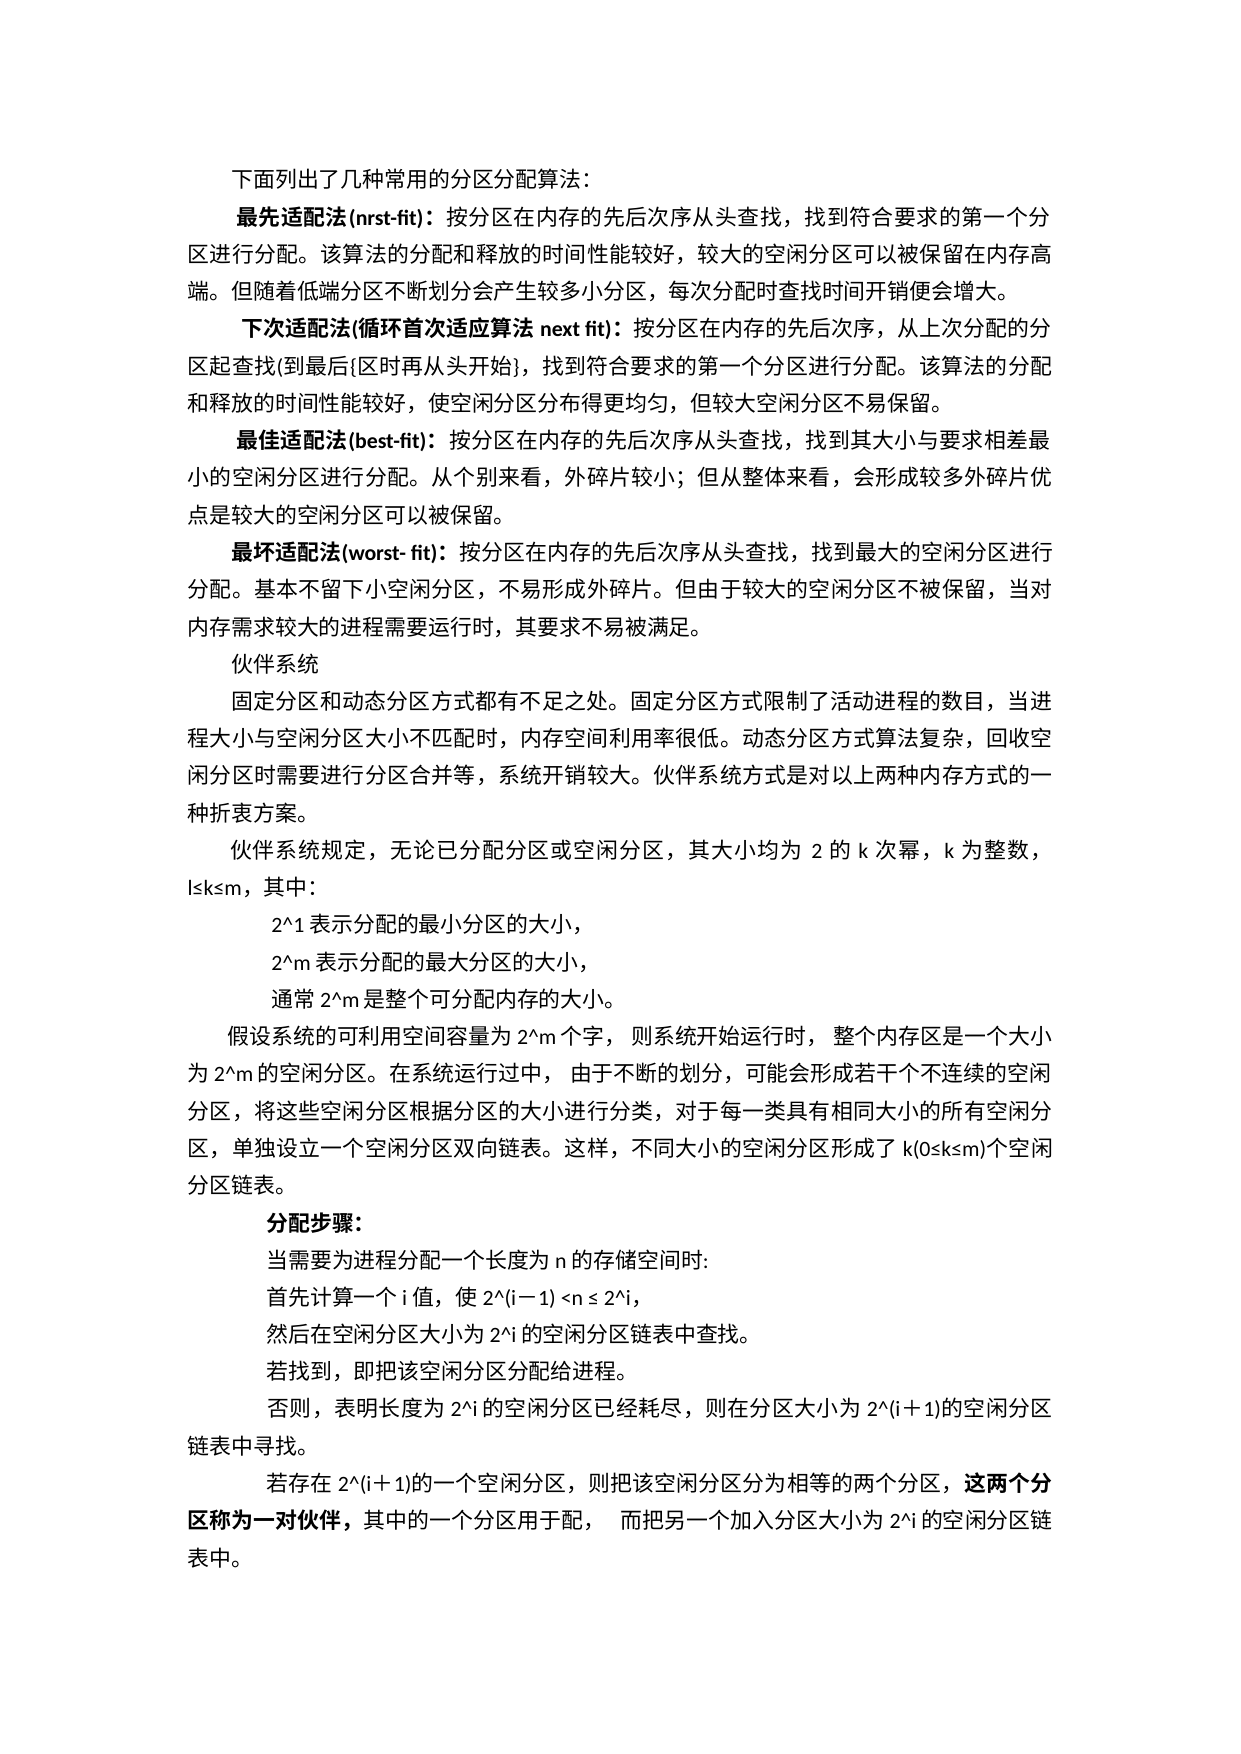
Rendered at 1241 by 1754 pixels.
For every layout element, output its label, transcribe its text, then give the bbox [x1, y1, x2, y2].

text 下次适配法(循环首次适应算法 next fit)：按分区在内存的先后次序，从上次分配的分区起查找(到最后{区时再从头开始}，找到符合要求的第一个分区进行分配。该算法的分配和释放的时间性能较好，使空闲分区分布得更均匀，但较大空闲分区不易保留。 [187, 311, 1053, 418]
text 首先计算一个i 值，使 2^(i－1) <n ≤ 2^i， [187, 1279, 1053, 1312]
text 分配步骤： [187, 1205, 1053, 1238]
text 2^1 表示分配的最小分区的大小， [187, 907, 1053, 939]
text 若找到，即把该空闲分区分配给进程。 [187, 1354, 1053, 1386]
text 通常 2^m是整个可分配内存的大小。 假设系统的可利用空间容量为2^m个字， 则系统开始运行时， 整个内存区是一个大小为2^m的空闲分区。在系统运行过中， 由于不断的划分，可能会形成若干个不连续的空闲分区，将这些空闲分区根据分区的大小进行分类，对于每一类具有相同大小的所有空闲分区，单独设立一个空闲分区双向链表。这样，不同大小的空闲分区形成了k(0≤k≤m)个空闲分区链表。 [187, 981, 1053, 1200]
text 固定分区和动态分区方式都有不足之处。固定分区方式限制了活动进程的数目，当进程大小与空闲分区大小不匹配时，内存空间利用率很低。动态分区方式算法复杂，回收空闲分区时需要进行分区合并等，系统开销较大。伙伴系统方式是对以上两种内存方式的一种折衷方案。 伙伴系统规定，无论已分配分区或空闲分区，其大小均为 2 的 k 次幂，k 为整数， l≤k≤m，其中： [187, 683, 1053, 902]
text 下面列出了几种常用的分区分配算法： [187, 162, 1053, 194]
text 否则，表明长度为2^i的空闲分区已经耗尽，则在分区大小为2^(i＋1)的空闲分区链表中寻找。 [187, 1391, 1053, 1461]
text 最先适配法(nrst-fit)：按分区在内存的先后次序从头查找，找到符合要求的第一个分区进行分配。该算法的分配和释放的时间性能较好，较大的空闲分区可以被保留在内存高端。但随着低端分区不断划分会产生较多小分区，每次分配时查找时间开销便会增大。 [187, 199, 1053, 306]
text 伙伴系统 [187, 646, 1053, 679]
text 2^m 表示分配的最大分区的大小， [187, 944, 1053, 977]
text 最佳适配法(best-fit)：按分区在内存的先后次序从头查找，找到其大小与要求相差最小的空闲分区进行分配。从个别来看，外碎片较小；但从整体来看，会形成较多外碎片优点是较大的空闲分区可以被保留。 [187, 423, 1053, 530]
text 当需要为进程分配一个长度为n 的存储空间时: [187, 1242, 1053, 1275]
text 然后在空闲分区大小为2^i的空闲分区链表中查找。 [187, 1317, 1053, 1349]
text 若存在 2^(i＋1)的一个空闲分区，则把该空闲分区分为相等的两个分区，这两个分区称为一对伙伴，其中的一个分区用于配， 而把另一个加入分区大小为2^i的空闲分区链表中。 [187, 1466, 1053, 1573]
text 最坏适配法(worst- fit)：按分区在内存的先后次序从头查找，找到最大的空闲分区进行分配。基本不留下小空闲分区，不易形成外碎片。但由于较大的空闲分区不被保留，当对内存需求较大的进程需要运行时，其要求不易被满足。 [187, 534, 1053, 642]
